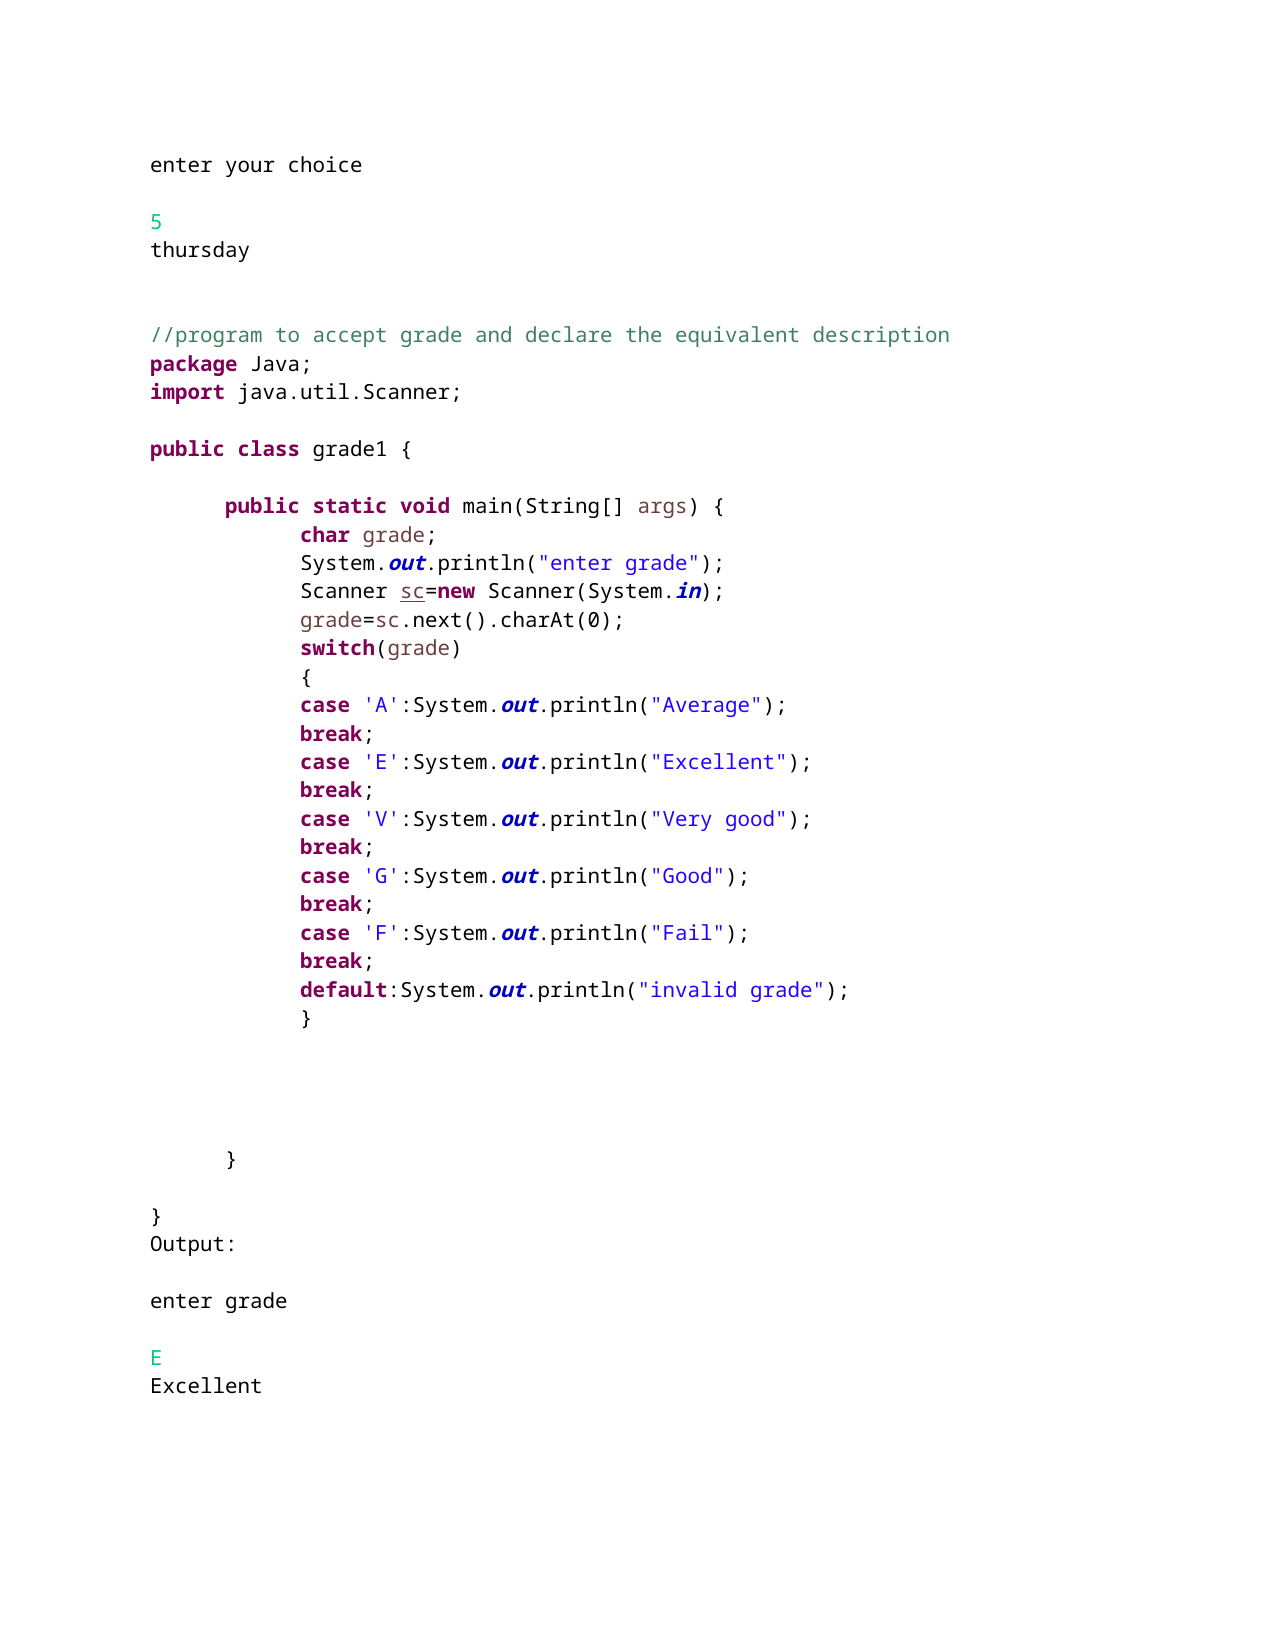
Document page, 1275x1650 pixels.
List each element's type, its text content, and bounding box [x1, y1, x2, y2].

text char grade; [150, 520, 1125, 548]
text //program to accept grade and declare the equivalent description [150, 321, 1125, 349]
text thursday [150, 235, 1125, 264]
text public class grade1 { [150, 434, 1125, 463]
text enter grade [150, 1286, 1125, 1315]
text Scanner sc=new Scanner(System.in); [150, 577, 1125, 605]
text case 'E':System.out.println("Excellent"); [150, 747, 1125, 776]
text } [150, 1003, 1125, 1032]
text Output: [150, 1229, 1125, 1258]
text break; [150, 889, 1125, 918]
text case 'V':System.out.println("Very good"); [150, 804, 1125, 832]
text case 'F':System.out.println("Fail"); [150, 918, 1125, 946]
text Excellent [150, 1372, 1125, 1400]
text 5 [150, 207, 1125, 235]
text case 'A':System.out.println("Average"); [150, 690, 1125, 719]
text break; [150, 719, 1125, 747]
text System.out.println("enter grade"); [150, 548, 1125, 577]
text grade=sc.next().charAt(0); [150, 605, 1125, 633]
text } [150, 1144, 1125, 1172]
text break; [150, 832, 1125, 861]
text default:System.out.println("invalid grade"); [150, 975, 1125, 1003]
text { [150, 662, 1125, 690]
text public static void main(String[] args) { [150, 491, 1125, 520]
text E [150, 1343, 1125, 1372]
text } [150, 1201, 1125, 1229]
text enter your choice [150, 150, 1125, 178]
text import java.util.Scanner; [150, 377, 1125, 406]
text break; [150, 946, 1125, 975]
text package Java; [150, 349, 1125, 377]
text switch(grade) [150, 633, 1125, 662]
text case 'G':System.out.println("Good"); [150, 861, 1125, 889]
text break; [150, 776, 1125, 804]
